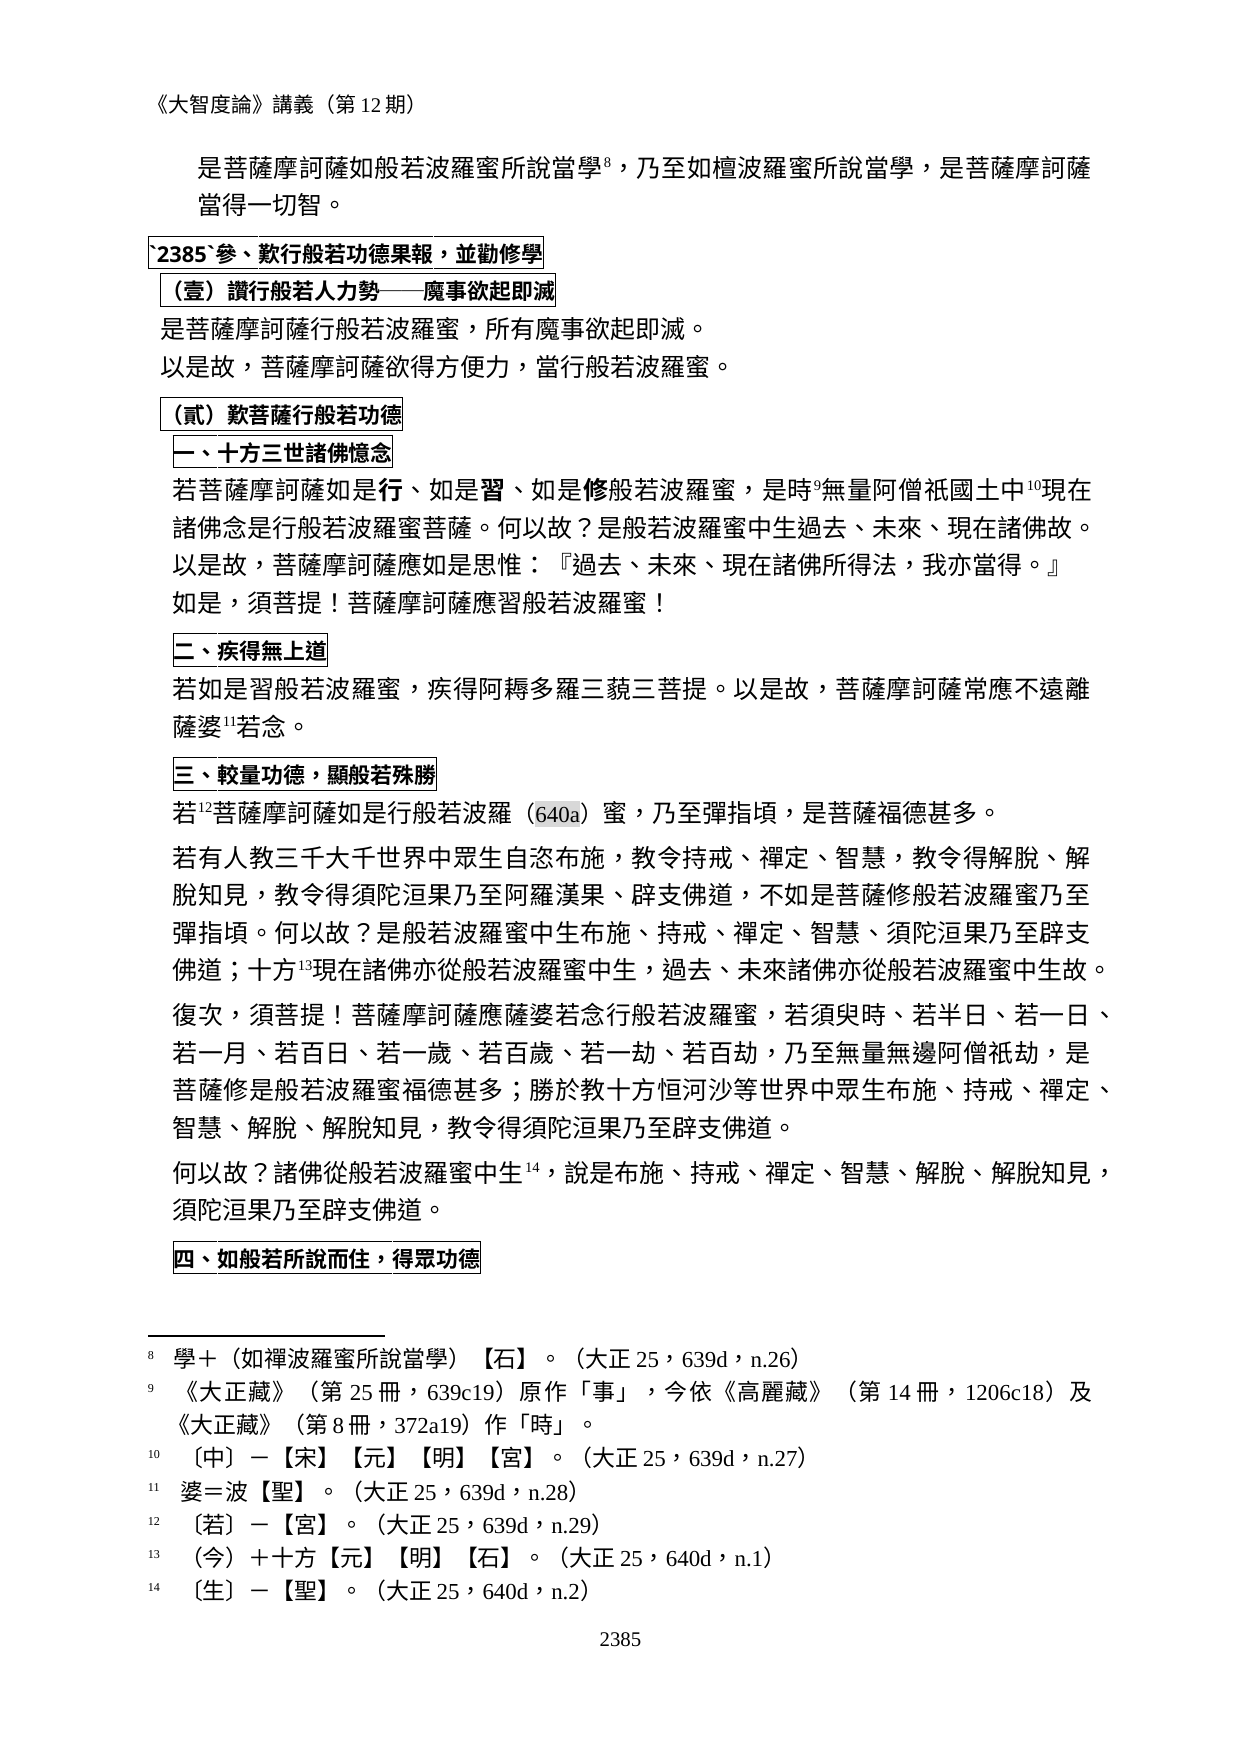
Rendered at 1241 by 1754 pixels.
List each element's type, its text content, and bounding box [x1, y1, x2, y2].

text 若菩薩摩訶薩如是行般若波羅（640a）蜜，乃至彈指頃，是菩薩福德甚多。 [173, 793, 1092, 830]
text 二、疾得無上道 [173, 631, 1092, 669]
text `2385`參、歎行般若功德果報，並勸修學 [148, 234, 1092, 271]
text 復次，須菩提！菩薩摩訶薩應薩婆若念行般若波羅蜜，若須臾時、若半日、若一日、若一月、若百日、若一歲、若百歲、若一劫、若百劫，乃至無量無邊阿僧祇劫，是菩薩修是般若波羅蜜福德甚多；勝於教十方恒河沙等世界中眾生布施、持戒、禪定、智慧、解脫、解脫知見，教令得須陀洹果乃至辟支佛道。 [173, 995, 1092, 1145]
text 若如是習般若波羅蜜，疾得阿耨多羅三藐三菩提。以是故，菩薩摩訶薩常應不遠離薩婆若念。 [173, 669, 1092, 744]
text 四、如般若所說而住，得眾功德 [173, 1239, 1092, 1276]
text 以是故，菩薩摩訶薩欲得方便力，當行般若波羅蜜。 [160, 346, 1092, 384]
text 一、十方三世諸佛憶念 [173, 433, 1092, 470]
text （貳）歎菩薩行般若功德 [160, 395, 1092, 433]
text 是菩薩摩訶薩如般若波羅蜜所說當學，乃至如檀波羅蜜所說當學，是菩薩摩訶薩當得一切智。 [198, 148, 1092, 223]
text 如是，須菩提！菩薩摩訶薩應習般若波羅蜜！ [173, 583, 1092, 620]
text 若有人教三千大千世界中眾生自恣布施，教令持戒、禪定、智慧，教令得解脫、解脫知見，教令得須陀洹果乃至阿羅漢果、辟支佛道，不如是菩薩修般若波羅蜜乃至彈指頃。何以故？是般若波羅蜜中生布施、持戒、禪定、智慧、須陀洹果乃至辟支佛道；十方現在諸佛亦從般若波羅蜜中生，過去、未來諸佛亦從般若波羅蜜中生故。 [173, 838, 1092, 988]
text 何以故？諸佛從般若波羅蜜中生，說是布施、持戒、禪定、智慧、解脫、解脫知見，須陀洹果乃至辟支佛道。 [173, 1153, 1092, 1228]
text 三、較量功德，顯般若殊勝 [173, 755, 1092, 793]
text 以是故，菩薩摩訶薩應如是思惟：『過去、未來、現在諸佛所得法，我亦當得。』 [173, 545, 1092, 583]
text 是菩薩摩訶薩行般若波羅蜜，所有魔事欲起即滅。 [160, 309, 1092, 346]
text 若菩薩摩訶薩如是行、如是習、如是修般若波羅蜜，是時無量阿僧祇國土中現在諸佛念是行般若波羅蜜菩薩。何以故？是般若波羅蜜中生過去、未來、現在諸佛故。 [173, 470, 1092, 545]
text （壹）讚行般若人力勢──魔事欲起即滅 [160, 271, 1092, 309]
